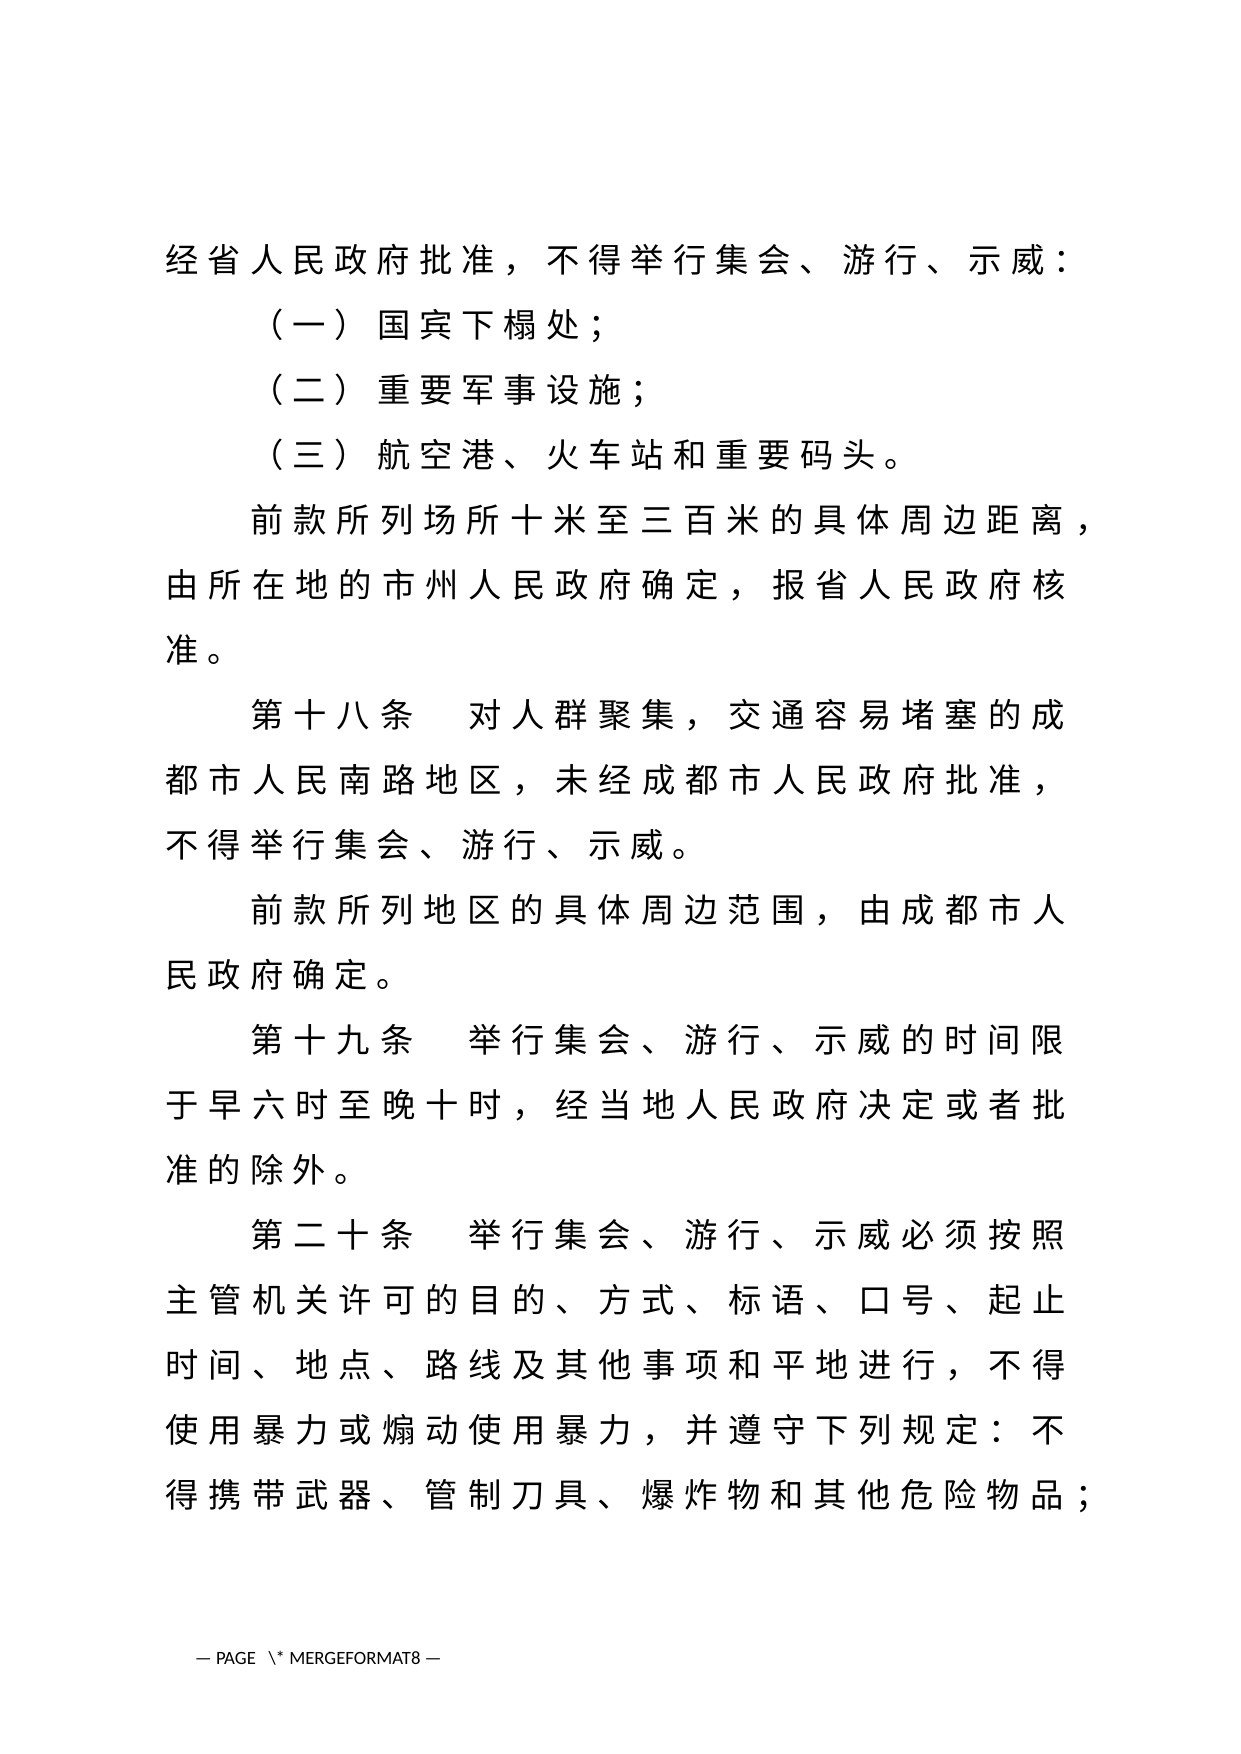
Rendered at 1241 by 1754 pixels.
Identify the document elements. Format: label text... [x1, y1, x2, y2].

text 前款所列场所十米至三百米的具体周边距离，由所在地的市州人民政府确定，报省人民政府核准。 [165, 486, 1075, 681]
text （一）国宾下榻处； [165, 291, 1075, 356]
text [165, 226, 1075, 291]
text （三）航空港、火车站和重要码头。 [165, 421, 1075, 486]
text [165, 1201, 1075, 1526]
text 第十九条 举行集会、游行、示威的时间限于早六时至晚十时，经当地人民政府决定或者批准的除外。 [165, 1006, 1075, 1201]
text （二）重要军事设施； [165, 356, 1075, 421]
text 前款所列地区的具体周边范围，由成都市人民政府确定。 [165, 876, 1075, 1006]
text 第十八条 对人群聚集，交通容易堵塞的成都市人民南路地区，未经成都市人民政府批准，不得举行集会、游行、示威。 [165, 681, 1075, 876]
